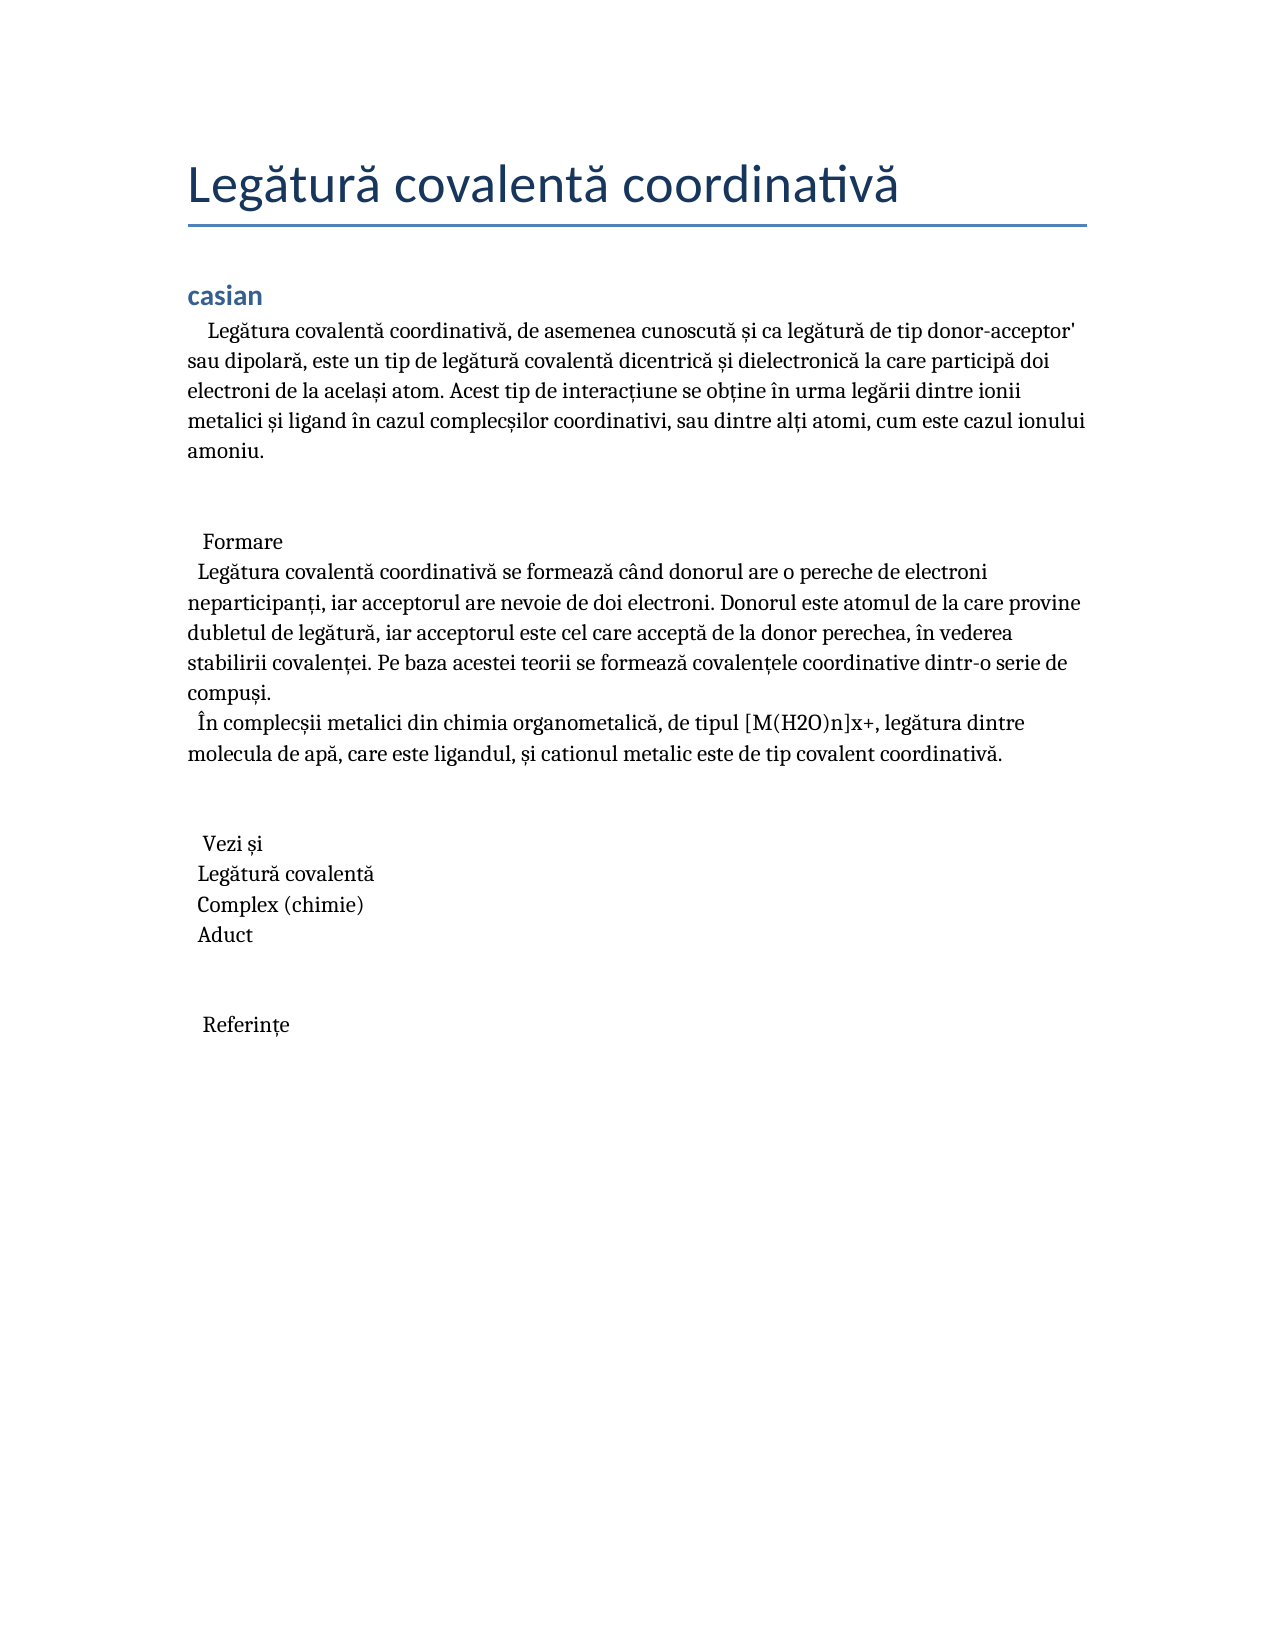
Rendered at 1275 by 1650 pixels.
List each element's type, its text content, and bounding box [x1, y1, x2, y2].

title Legătură covalentă coordinativă [187, 150, 1087, 227]
text Legătura covalentă coordinativă, de asemenea cunoscută și ca legătură de tip donor-acceptor' sau dipolară, este un tip de legătură covalentă dicentrică și dielectronică la care participă doi electroni de la același atom. Acest tip de interacțiune se obține în urma legării dintre ionii metalici și ligand în cazul complecșilor coordinativi, sau dintre alți atomi, cum este cazul ionului amoniu. Formare Legătura covalentă coordinativă se formează când donorul are o pereche de electroni neparticipanți, iar acceptorul are nevoie de doi electroni. Donorul este atomul de la care provine dubletul de legătură, iar acceptorul este cel care acceptă de la donor perechea, în vederea stabilirii covalenței. Pe baza acestei teorii se formează covalențele coordinative dintr-o serie de compuși. În complecșii metalici din chimia organometalică, de tipul [M(H2O)n]x+, legătura dintre molecula de apă, care este ligandul, și cationul metalic este de tip covalent coordinativă. Vezi și Legătură covalentă Complex (chimie) Aduct Referințe [187, 317, 1087, 1039]
subtitle casian [187, 277, 1087, 312]
